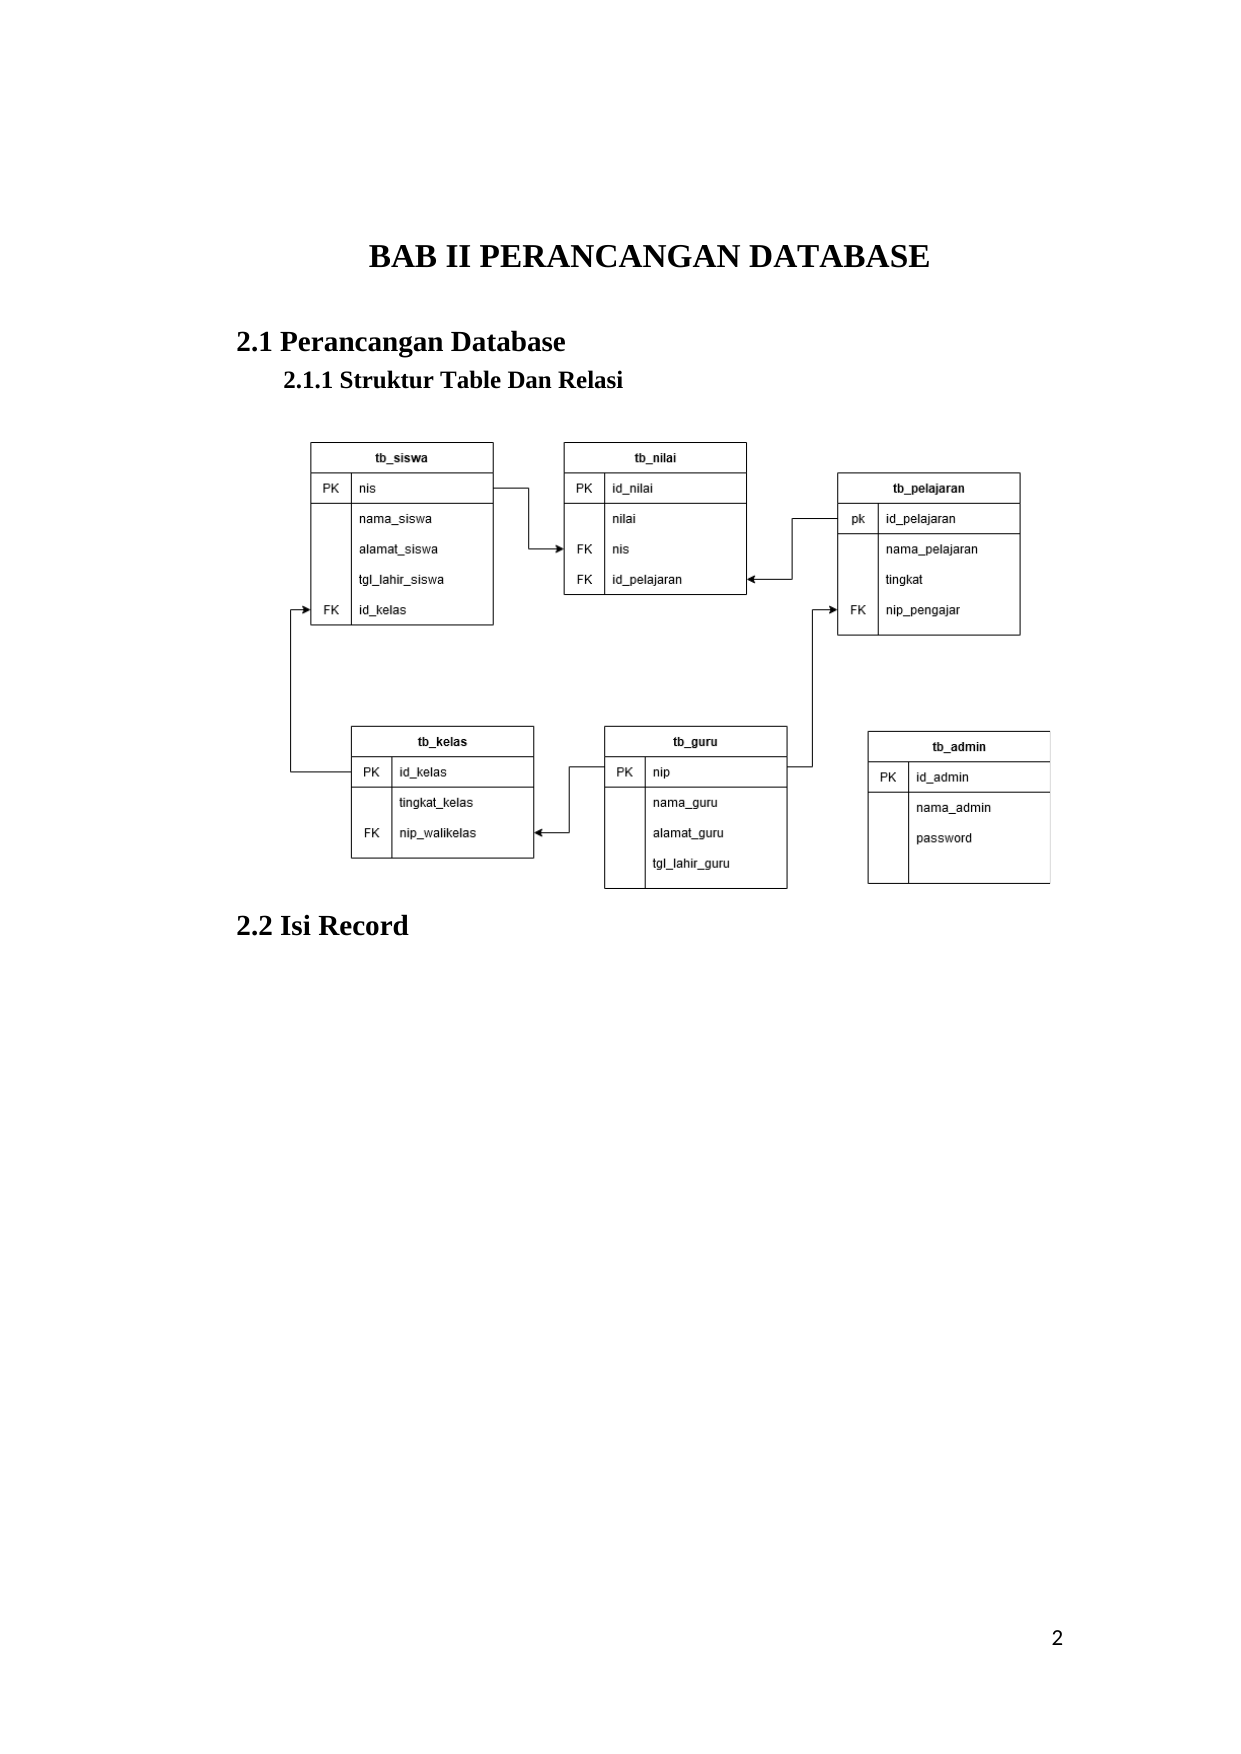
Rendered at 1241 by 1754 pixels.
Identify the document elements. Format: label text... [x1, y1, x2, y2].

subtitle 2.1 Perancangan Database [236, 324, 1063, 358]
picture [283, 442, 1051, 889]
subtitle BAB II PERANCANGAN DATABASE [236, 236, 1063, 274]
subtitle 2.2 Isi Record [236, 908, 1063, 941]
subtitle 2.1.1 Struktur Table Dan Relasi [283, 365, 1063, 393]
